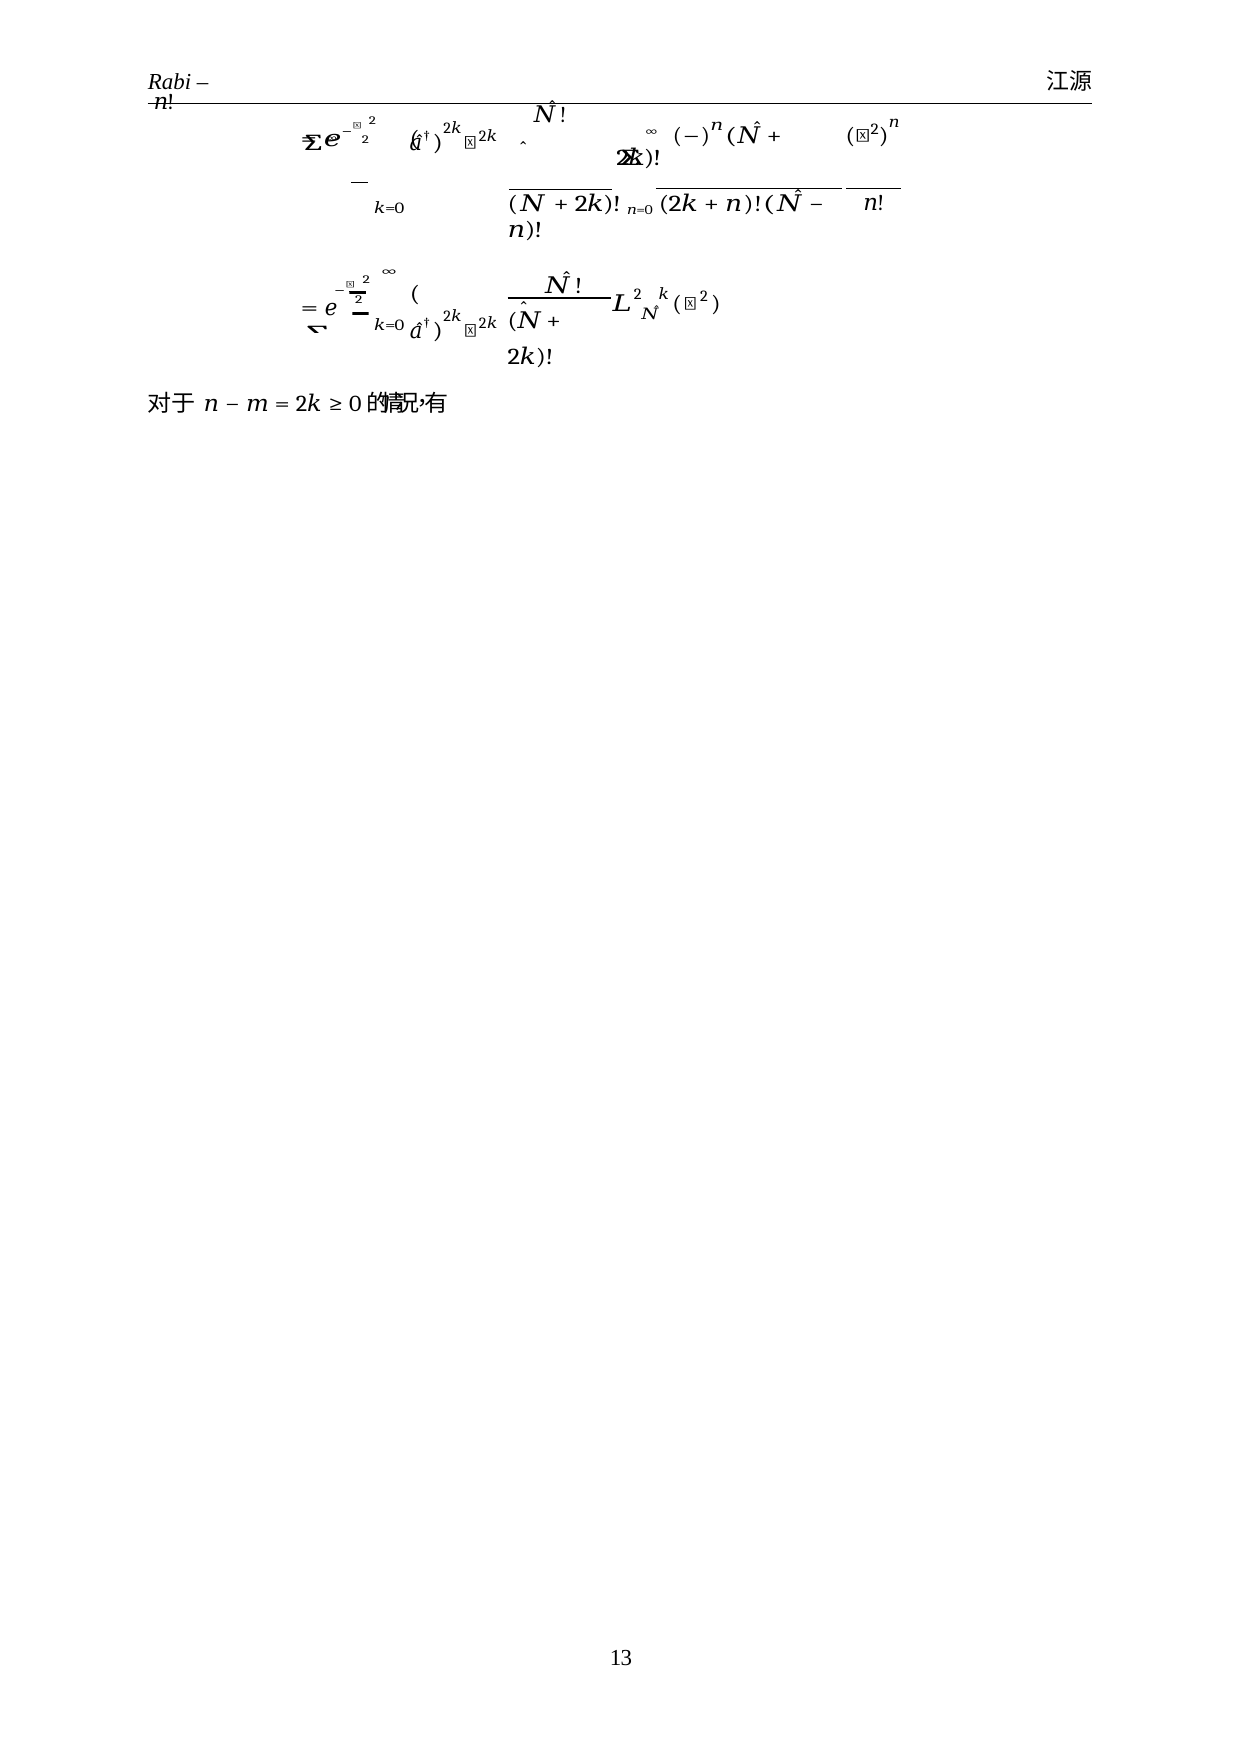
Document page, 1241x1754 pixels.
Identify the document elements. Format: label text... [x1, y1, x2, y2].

text 𝑁̂! (𝑁 + 2𝑘)! [507, 267, 610, 370]
text 𝐿2𝑁̂𝑘(𝜈2) [612, 285, 1105, 323]
text 𝑛! [863, 190, 1105, 216]
text 对于 𝑛 − 𝑚 = 2𝑘 ≥ 0 的情况，有 [148, 387, 1105, 418]
text −𝜈22 ∞ [135, 262, 398, 306]
text ∑∞ (−)𝑛(𝑁̂ + 2𝑘)! [616, 125, 824, 170]
text (𝑎̂†)2𝑘𝜈2𝑘 [409, 281, 504, 344]
text (𝑁 + 2𝑘)! 𝑛=0 (2𝑘 + 𝑛)!(𝑁̂ − 𝑛)! [507, 191, 841, 242]
text 𝑘=0 [135, 316, 405, 334]
text (𝜈2)𝑛 [845, 128, 1105, 148]
